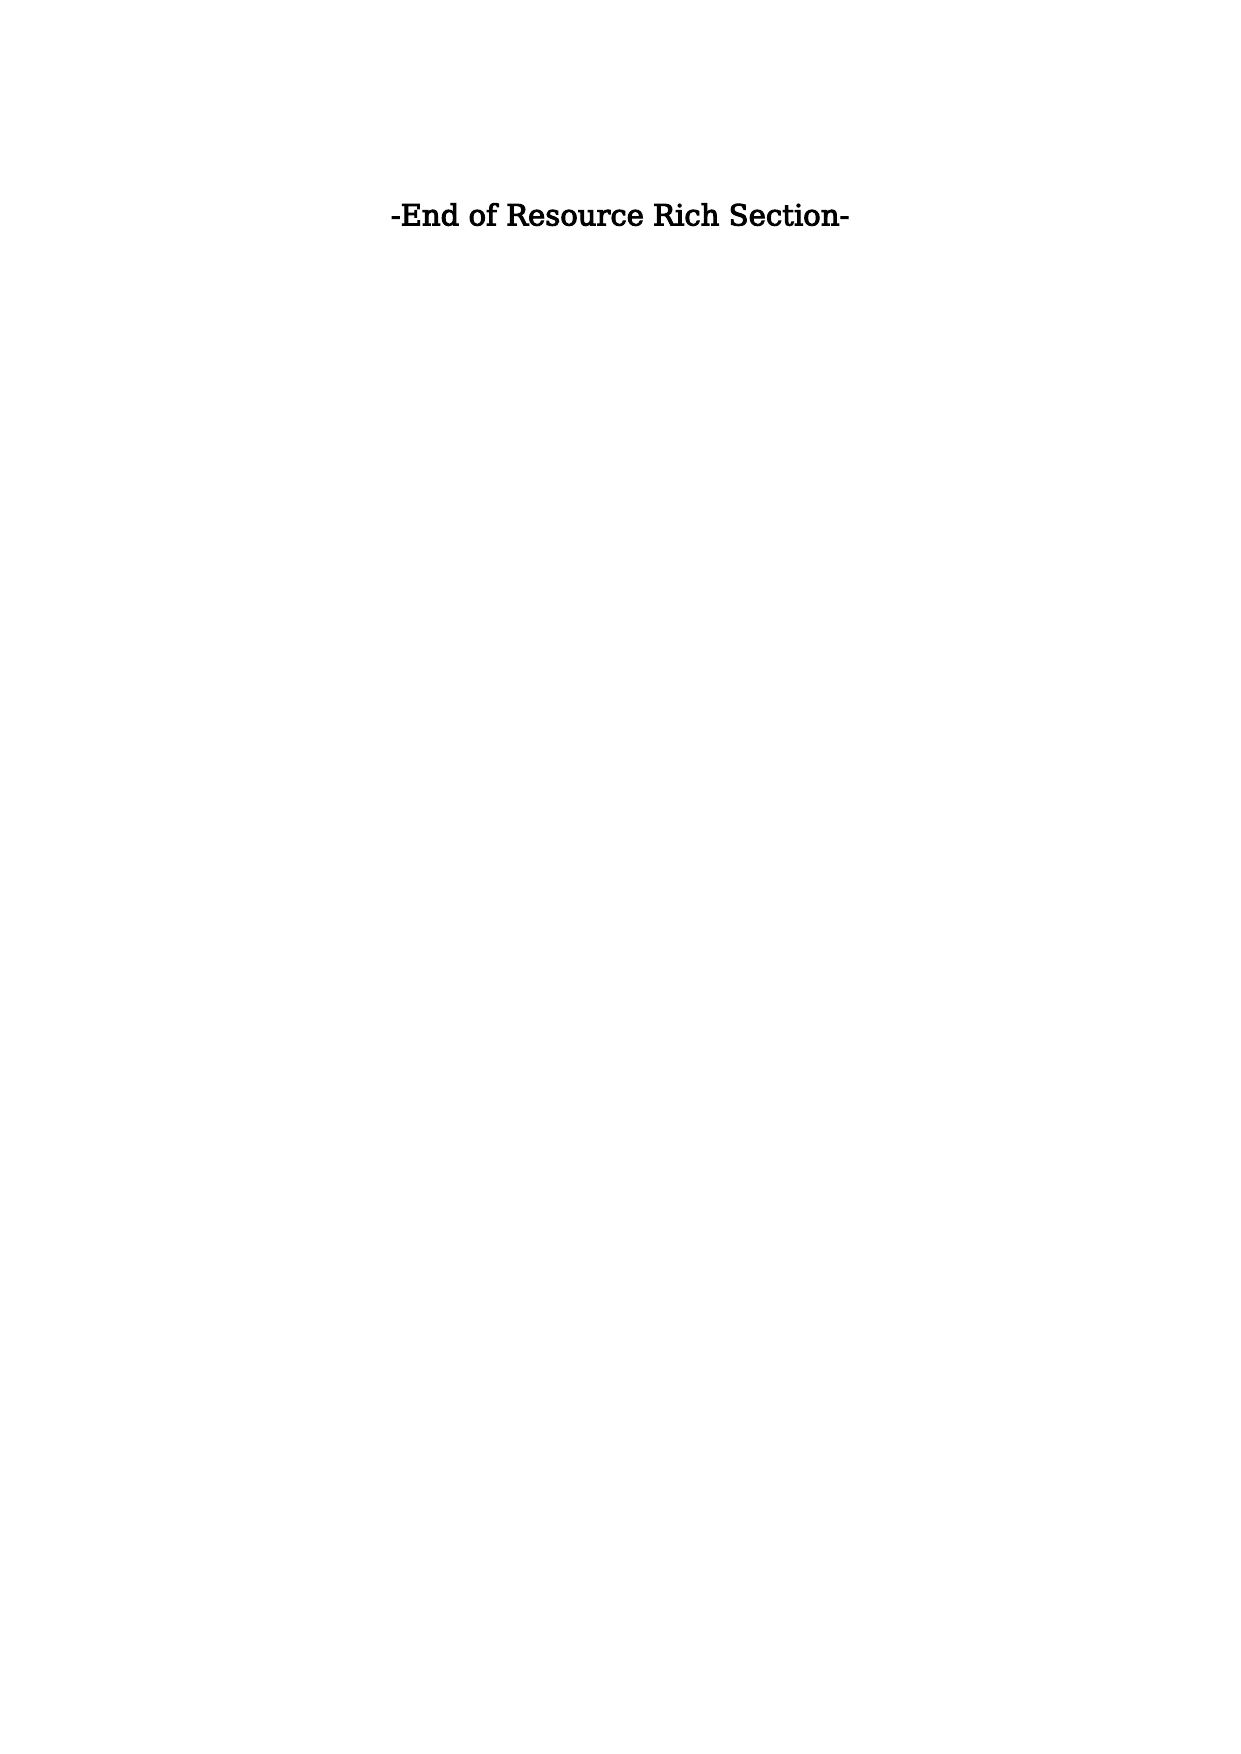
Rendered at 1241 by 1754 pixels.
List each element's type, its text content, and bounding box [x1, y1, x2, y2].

text -End of Resource Rich Section- [150, 196, 1090, 231]
